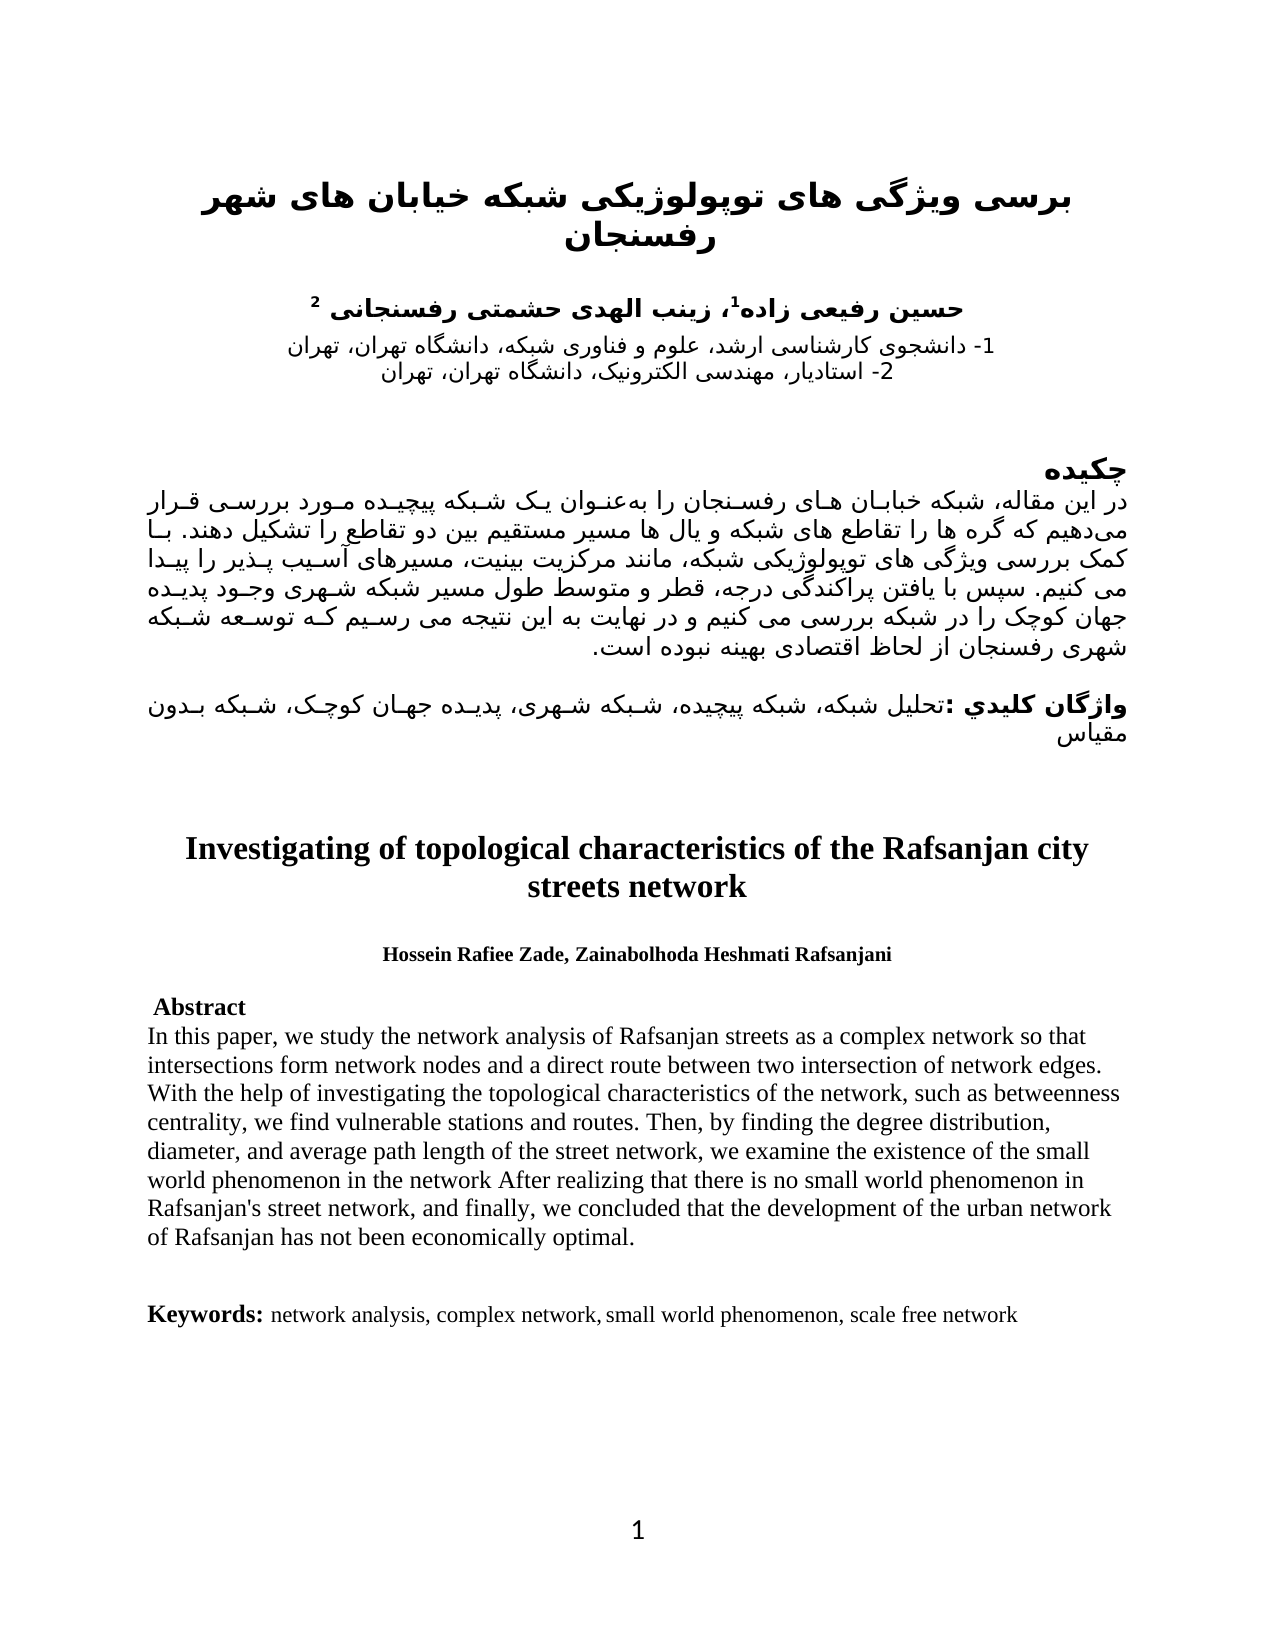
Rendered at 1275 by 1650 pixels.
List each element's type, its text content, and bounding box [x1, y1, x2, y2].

title Keywords: network analysis, complex network, small world phenomenon, scale free network [147, 1301, 1128, 1328]
text حسین رفیعی زاده1، زینب الهدی حشمتی رفسنجانی 2 [147, 295, 1128, 323]
text 1- دانشجوی کارشناسی ارشد، علوم و فناوری شبکه، دانشگاه تهران، تهران [147, 333, 1128, 359]
text در این مقاله، شبکه خبابان های رفسنجان را به‌عنوان یک شبکه پیچیده مورد بررسی قرار می‌دهیم که گره ‌ها را تقاطع های شبکه و یال ها مسیر مستقیم بین دو تقاطع را تشکیل دهند. با کمک بررسی ویژگی های توپولوژیکی شبکه، مانند مرکزیت بینیت، مسیرهای آسیب پذیر را پیدا می کنیم. سپس با یافتن پراکندگی درجه، قطر و متوسط طول مسیر شبکه شهری وجود پدیده جهان کوچک را در شبکه بررسی می کنیم و در نهایت به این نتیجه می رسیم که توسعه شبکه شهری رفسنجان از لحاظ اقتصادی بهینه نبوده است. [147, 486, 1128, 661]
text واژگان كليدي :تحلیل شبکه، شبکه پیچیده، شبکه شهری، پدیده جهان کوچک، شبکه بدون مقیاس [147, 691, 1128, 747]
text Abstract [147, 992, 1128, 1021]
text چکيده [147, 452, 1128, 486]
text 2- استادیار، مهندسی الکترونیک، دانشگاه تهران، تهران [147, 359, 1128, 384]
text Investigating of topological characteristics of the Rafsanjan city streets network [147, 828, 1128, 905]
text In this paper, we study the network analysis of Rafsanjan streets as a complex network so that intersections form network nodes and a direct route between two intersection of network edges. With the help of investigating the topological characteristics of the network, such as betweenness centrality, we find vulnerable stations and routes. Then, by finding the degree distribution, diameter, and average path length of the street network, we examine the existence of the small world phenomenon in the network After realizing that there is no small world phenomenon in Rafsanjan's street network, and finally, we concluded that the development of the urban network of Rafsanjan has not been economically optimal. [147, 1021, 1128, 1251]
text Hossein Rafiee Zade, Zainabolhoda Heshmati Rafsanjani [147, 943, 1128, 966]
text برسی ویژگی های توپولوژیکی شبکه خیابان های شهر رفسنجان [147, 177, 1128, 255]
